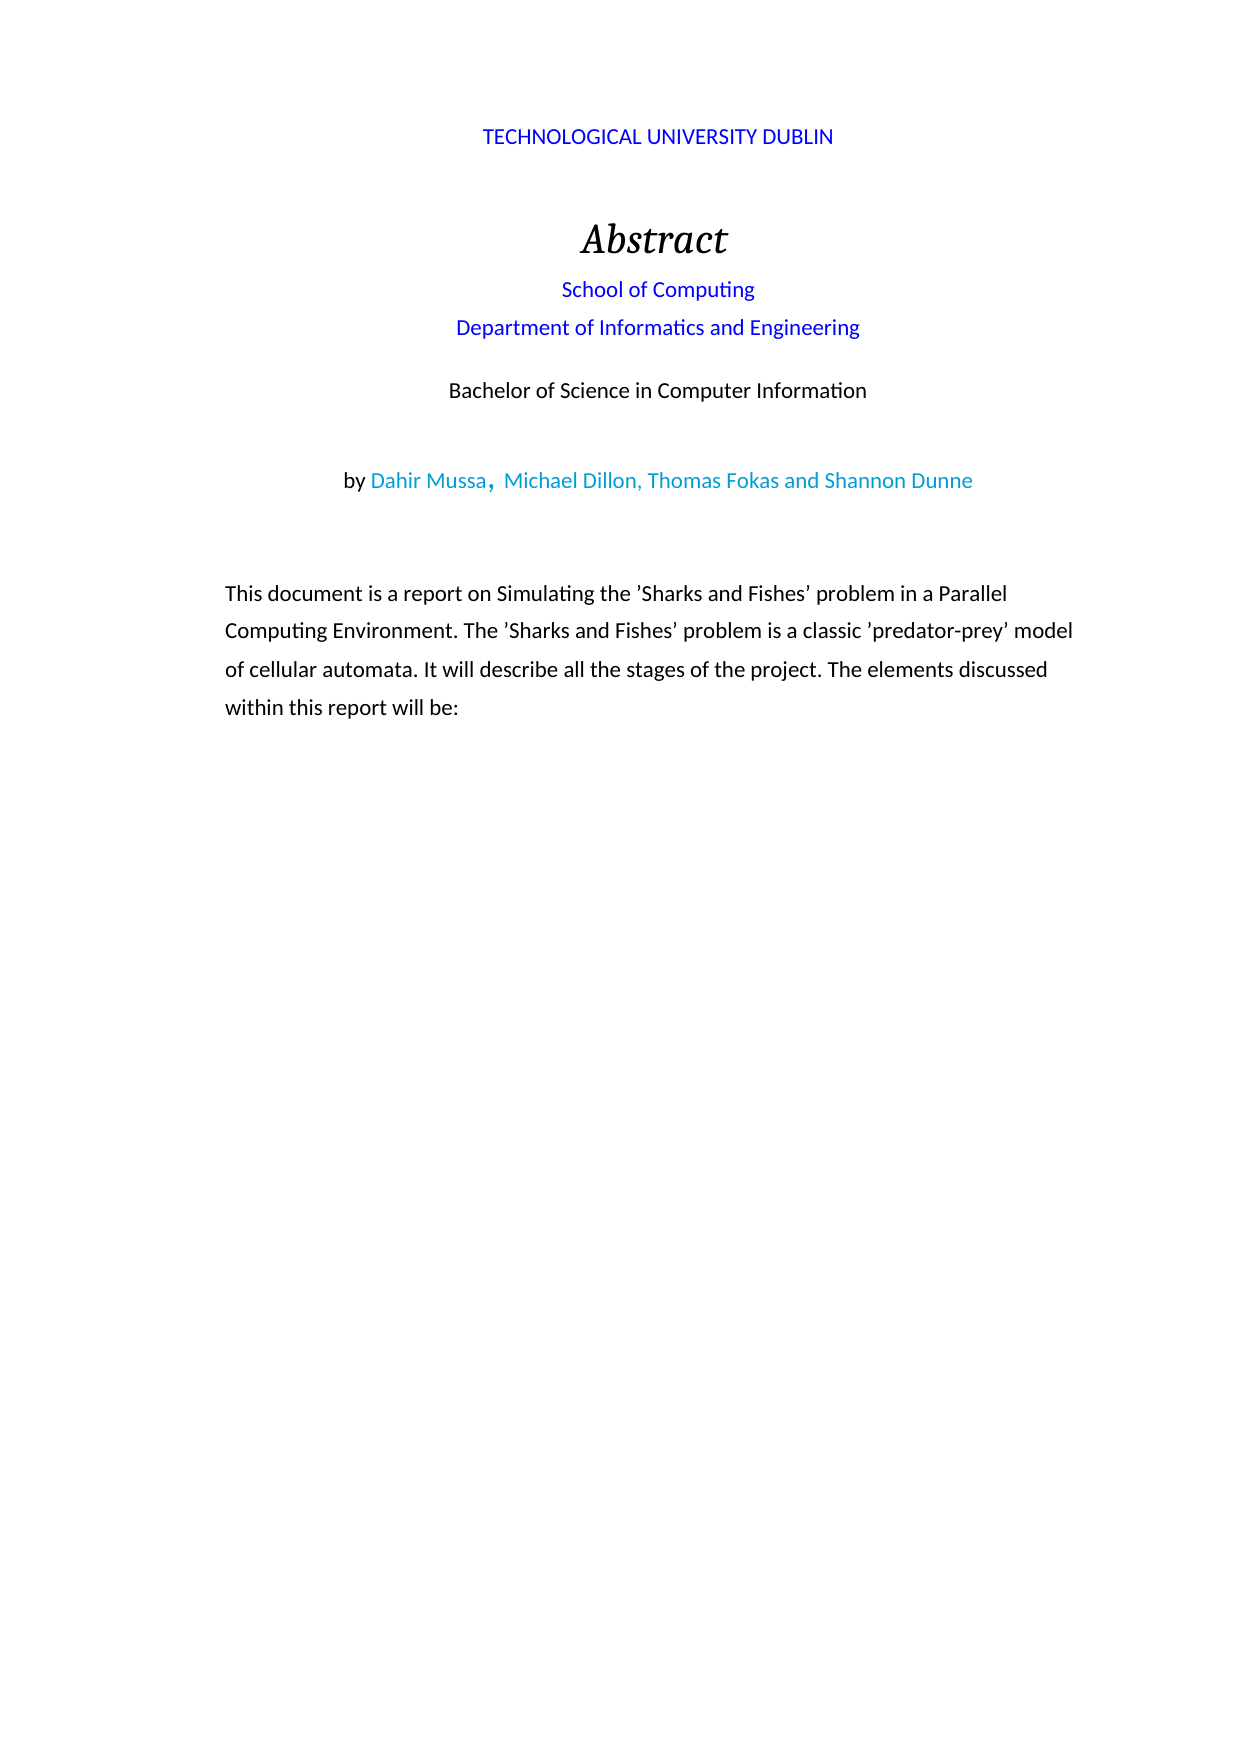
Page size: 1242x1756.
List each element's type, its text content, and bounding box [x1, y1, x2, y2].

text TECHNOLOGICAL UNIVERSITY DUBLIN [225, 122, 1091, 150]
subtitle Abstract [225, 215, 1087, 264]
text This document is a report on Simulating the ’Sharks and Fishes’ problem in a Parallel Computing Environment. The ’Sharks and Fishes’ problem is a classic ’predator-prey’ model of cellular automata. It will describe all the stages of the project. The elements discussed within this report will be: [225, 579, 1091, 721]
text Bachelor of Science in Computer Information [225, 376, 1091, 404]
text Department of Informatics and Engineering [225, 313, 1091, 341]
text School of Computing [225, 275, 1091, 303]
text by Dahir Mussa, Michael Dillon, Thomas Fokas and Shannon Dunne [225, 454, 1091, 497]
